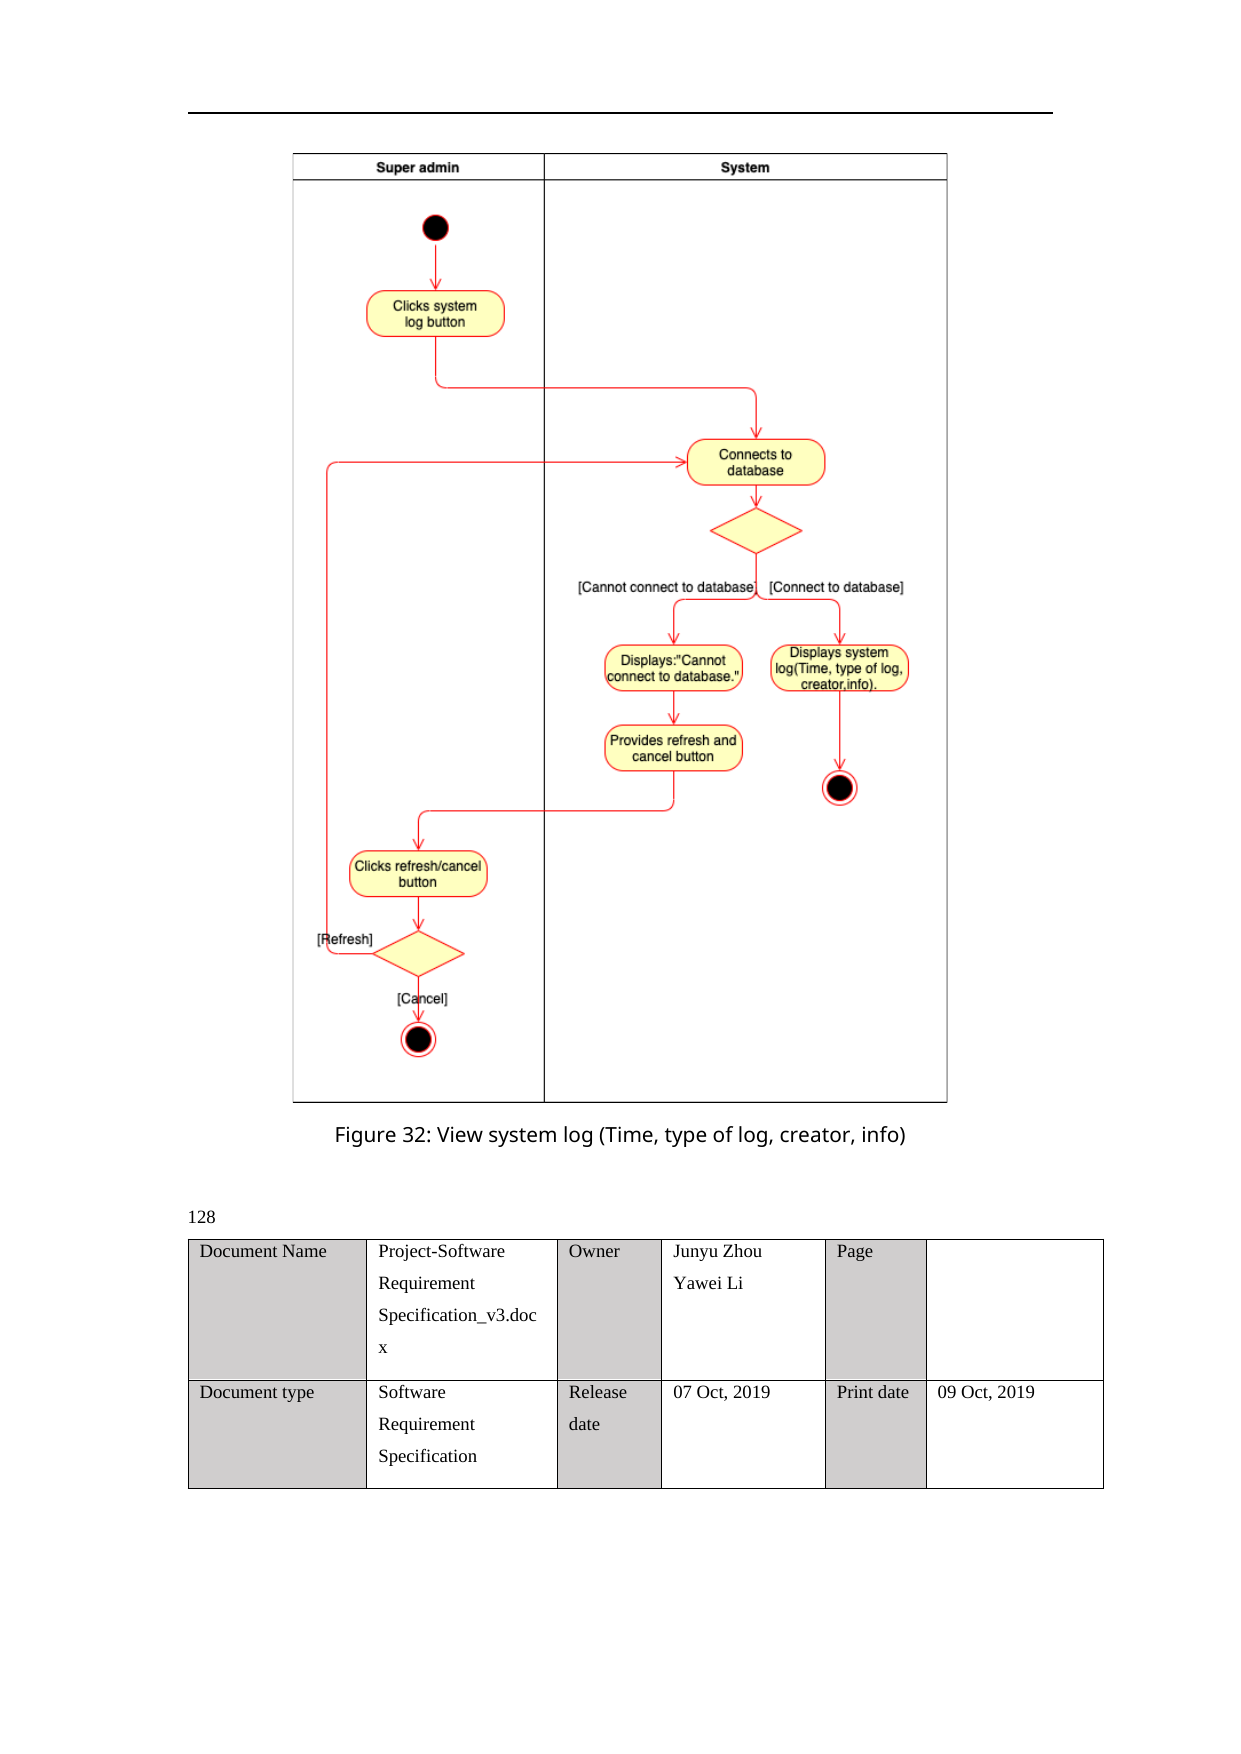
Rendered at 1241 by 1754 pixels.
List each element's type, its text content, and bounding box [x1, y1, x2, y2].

picture [292, 153, 948, 1103]
